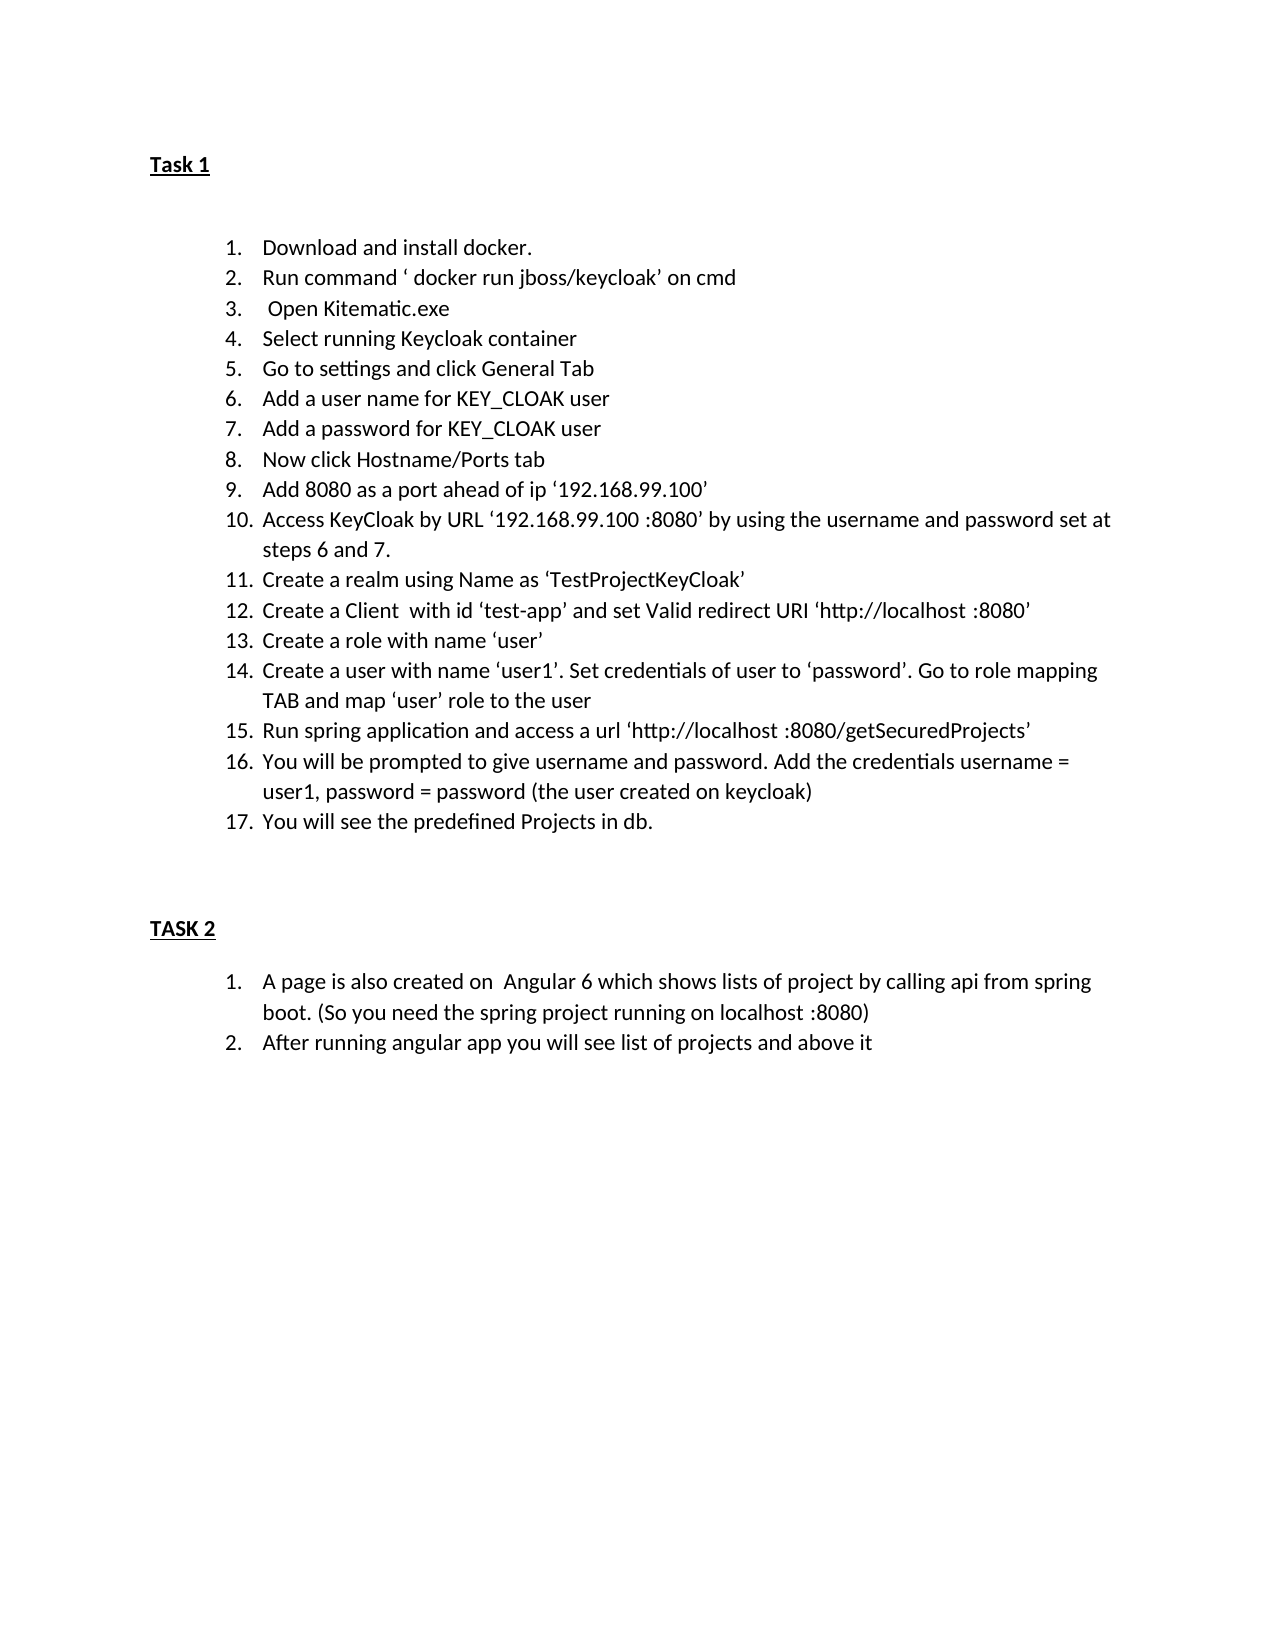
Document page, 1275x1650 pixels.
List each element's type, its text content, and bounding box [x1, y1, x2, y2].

list Create a role with name ‘user’ [225, 626, 1125, 654]
list A page is also created on Angular 6 which shows lists of project by calling api from spring boot. (So you need the spring project running on localhost :8080) [225, 967, 1125, 1026]
list Add 8080 as a port ahead of ip ‘192.168.99.100’ [225, 475, 1125, 503]
list Add a password for KEY_CLOAK user [225, 414, 1125, 442]
list Access KeyCloak by URL ‘192.168.99.100 :8080’ by using the username and password set at steps 6 and 7. [225, 505, 1125, 563]
list Run spring application and access a url ‘http://localhost :8080/getSecuredProjects’ [225, 717, 1125, 744]
list Open Kitematic.exe [225, 294, 1125, 322]
list You will be prompted to give username and password. Add the credentials username = user1, password = password (the user created on keycloak) [225, 747, 1125, 805]
list Create a realm using Name as ‘TestProjectKeyCloak’ [225, 566, 1125, 593]
text Task 1 [150, 150, 1125, 178]
list Create a user with name ‘user1’. Set credentials of user to ‘password’. Go to role mapping TAB and map ‘user’ role to the user [225, 656, 1125, 714]
list Now click Hostname/Ports tab [225, 445, 1125, 473]
text TASK 2 [150, 914, 1125, 942]
list Download and install docker. [225, 233, 1125, 261]
list Go to settings and click General Tab [225, 354, 1125, 382]
list Add a user name for KEY_CLOAK user [225, 384, 1125, 412]
list After running angular app you will see list of projects and above it [225, 1028, 1125, 1056]
list Select running Keycloak container [225, 324, 1125, 352]
list Run command ‘ docker run jboss/keycloak’ on cmd [225, 263, 1125, 291]
list Create a Client with id ‘test-app’ and set Valid redirect URI ‘http://localhost :8080’ [225, 596, 1125, 624]
list You will see the predefined Projects in db. [225, 807, 1125, 835]
